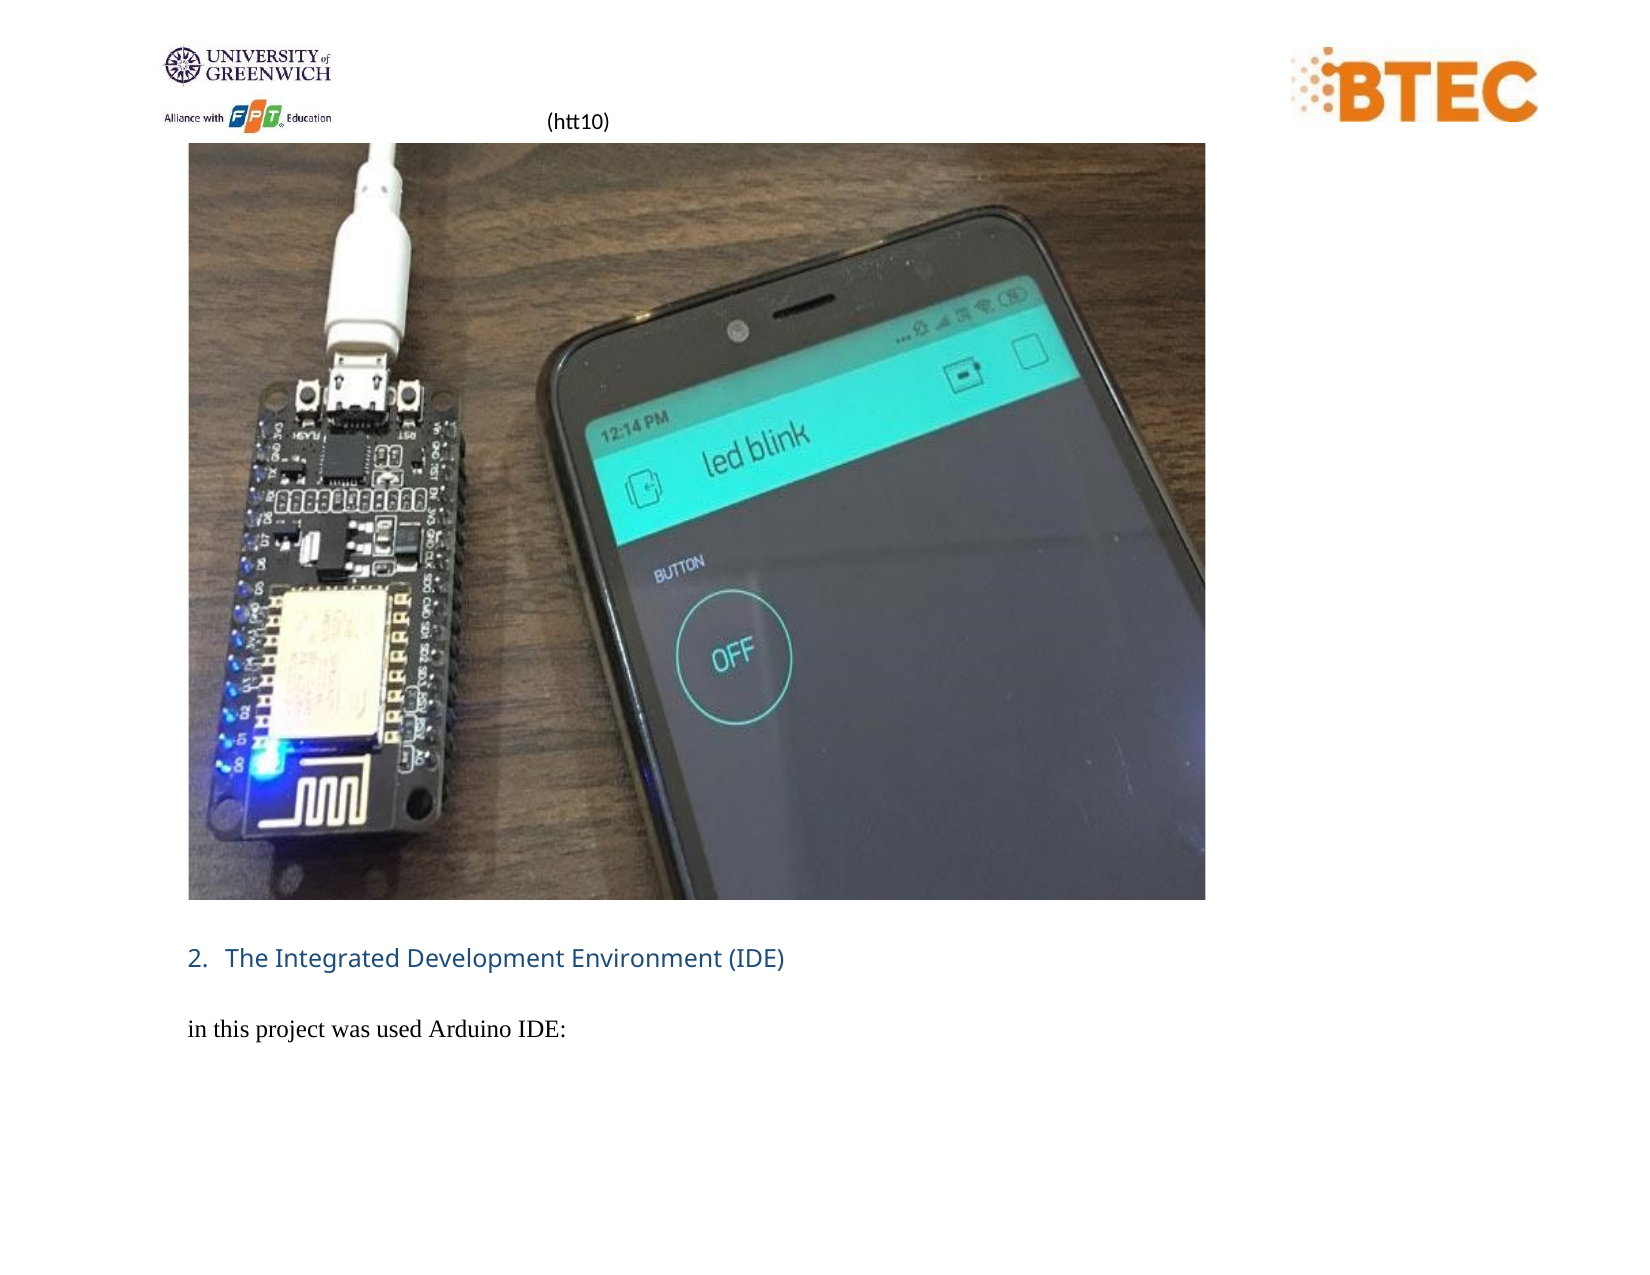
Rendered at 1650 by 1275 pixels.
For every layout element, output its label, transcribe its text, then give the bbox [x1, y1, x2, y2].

subtitle The Integrated Development Environment (IDE) [187, 940, 1532, 1011]
picture [188, 143, 1206, 900]
text in this project was used Arduino IDE: [187, 1014, 1532, 1043]
picture [1290, 47, 1538, 122]
picture [150, 33, 343, 144]
